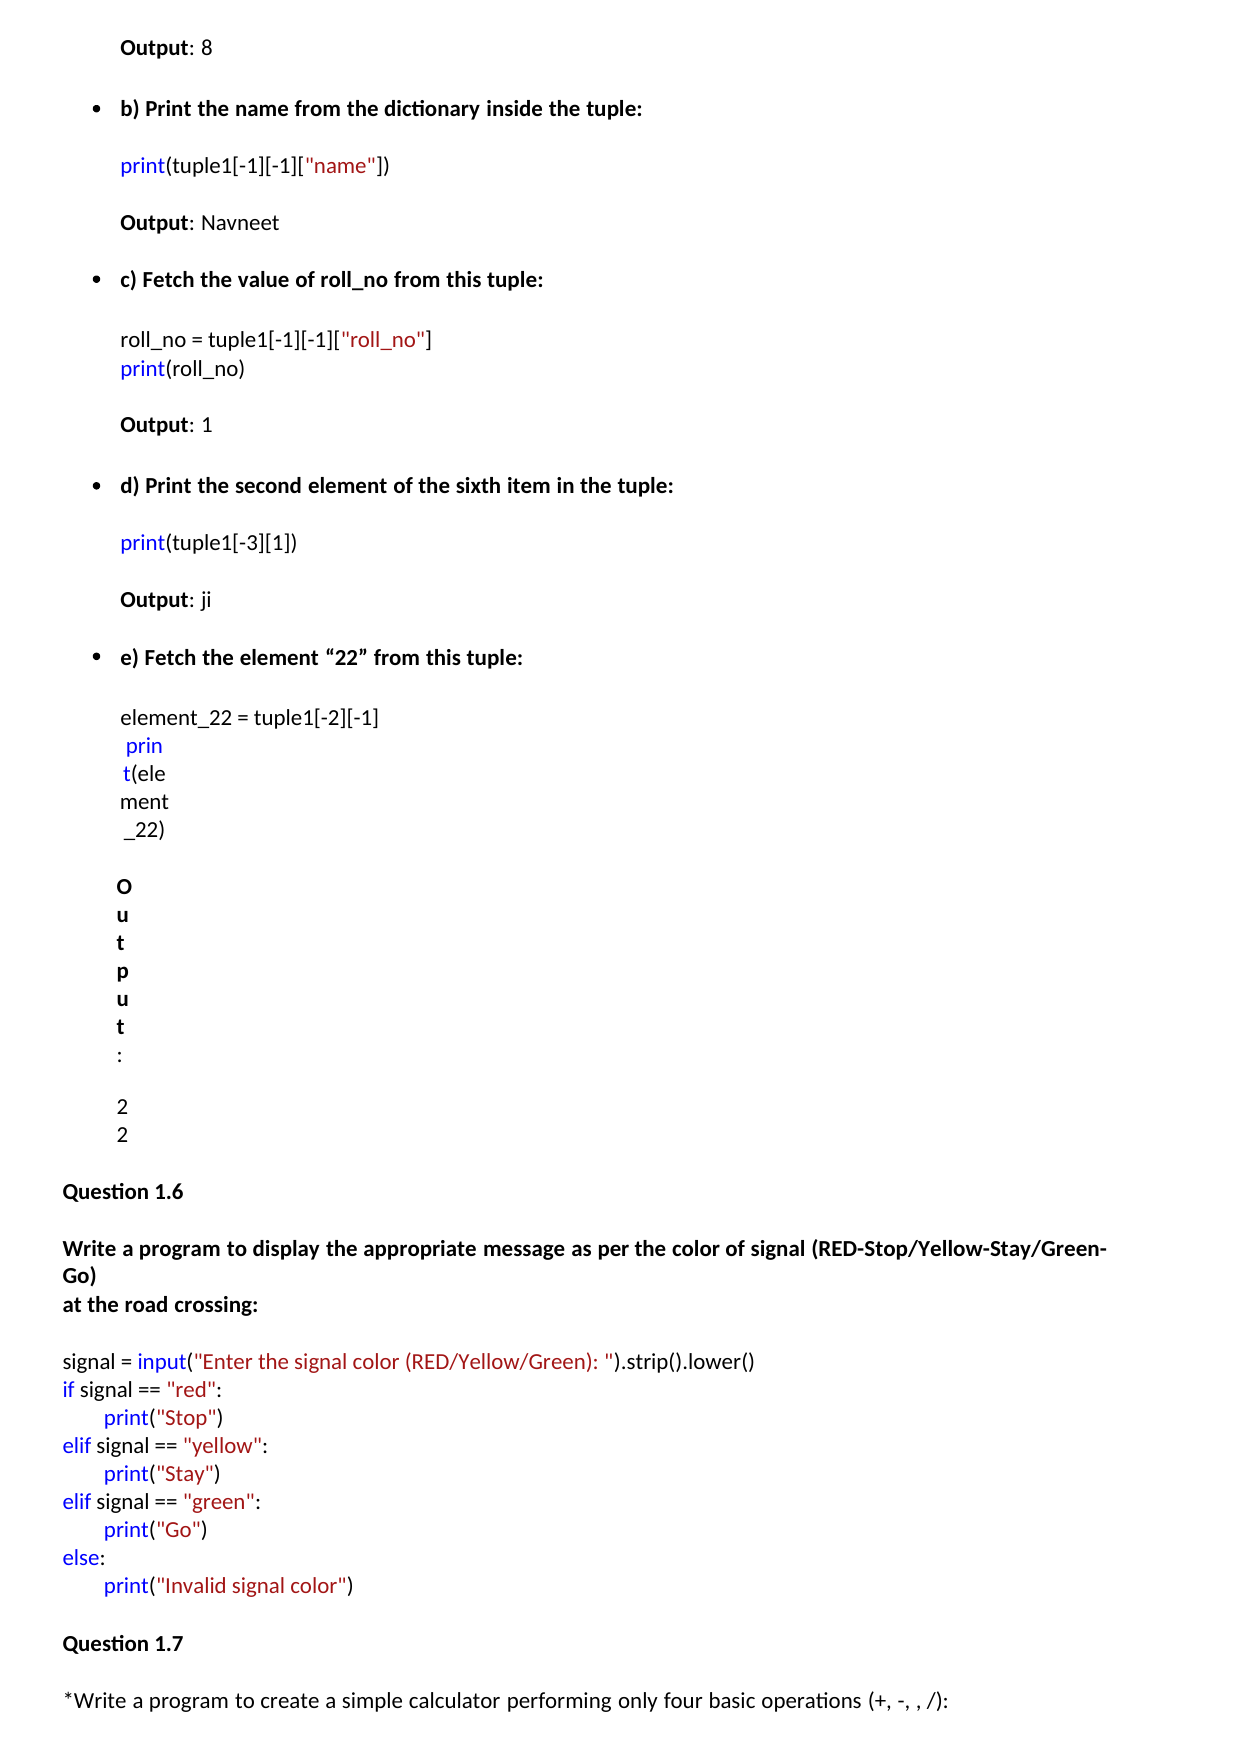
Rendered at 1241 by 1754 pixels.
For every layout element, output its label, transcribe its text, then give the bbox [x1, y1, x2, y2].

text Question 1.7 [62, 1629, 1115, 1657]
text d) Print the second element of the sixth item in the tuple: [120, 471, 1115, 499]
text Write a program to display the appropriate message as per the color of signal (RED-Stop/Yellow-Stay/Green-Go) [62, 1234, 1115, 1290]
text else: [62, 1543, 1115, 1571]
text e) Fetch the element “22” from this tuple: [120, 641, 1115, 671]
text print("Stop") [104, 1403, 1115, 1431]
text elif signal == "green": [62, 1487, 1115, 1515]
text signal = input("Enter the signal color (RED/Yellow/Green): ").strip().lower() [62, 1347, 1115, 1375]
text element_22 = tuple1[-2][-1] [120, 703, 1115, 731]
text print("Invalid signal color") [104, 1571, 1115, 1599]
text c) Fetch the value of roll_no from this tuple: [120, 264, 1115, 294]
text elif signal == "yellow": [62, 1431, 1115, 1459]
text Question 1.6 [62, 1177, 1115, 1205]
text *Write a program to create a simple calculator performing only four basic operations (+, -, , /): [62, 1686, 1115, 1714]
text b) Print the name from the dictionary inside the tuple: [120, 94, 1115, 122]
text if signal == "red": [62, 1375, 1115, 1403]
text Output: 1 [120, 411, 1115, 438]
text Output: Navneet [120, 208, 1115, 236]
text print(tuple1[-1][-1]["name"]) [120, 151, 1115, 179]
text at the road crossing: [62, 1290, 1115, 1318]
text print("Go") [104, 1515, 1115, 1543]
text Output: ji [120, 585, 1115, 613]
text print(element_22) [117, 731, 172, 843]
text print("Stay") [104, 1459, 1115, 1487]
text print(tuple1[-3][1]) [120, 528, 1115, 556]
text print(roll_no) [120, 354, 1115, 382]
text roll_no = tuple1[-1][-1]["roll_no"] [120, 326, 1115, 354]
text Output: 8 [120, 33, 1115, 61]
